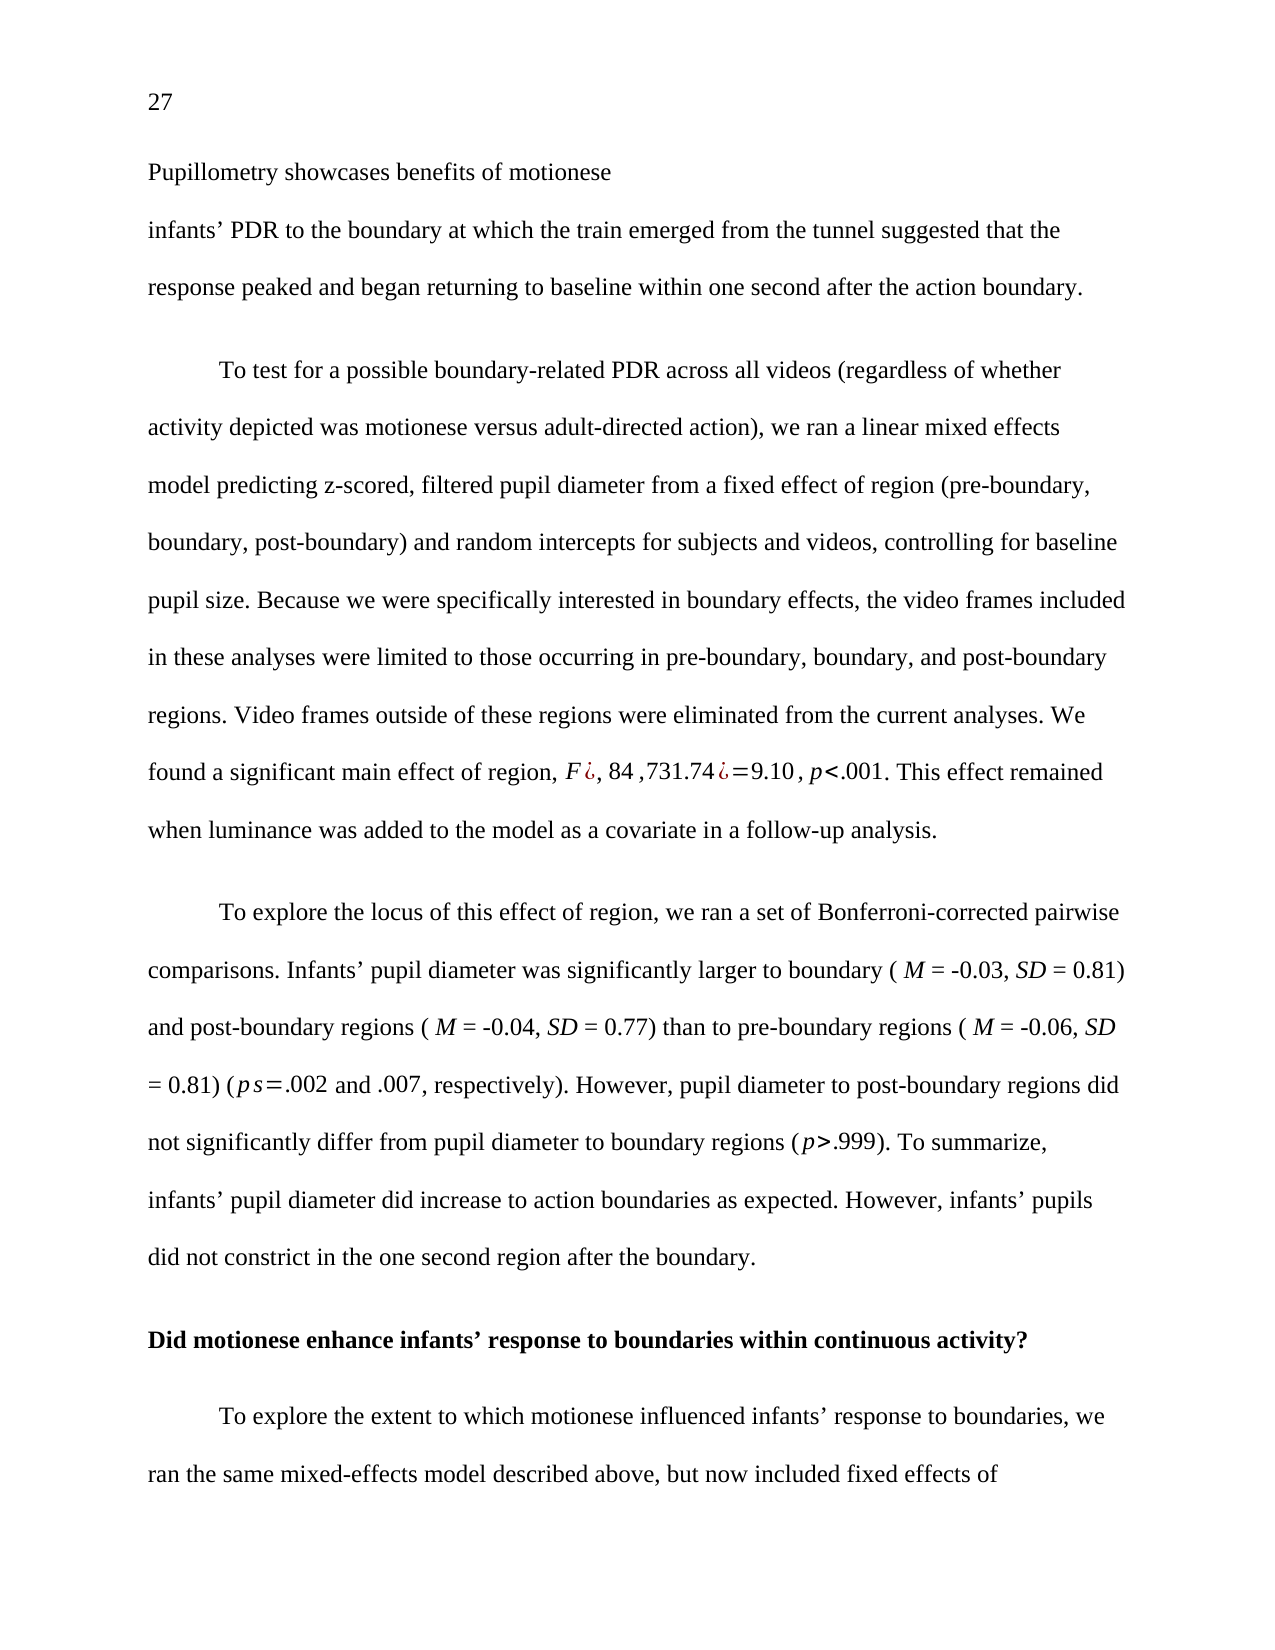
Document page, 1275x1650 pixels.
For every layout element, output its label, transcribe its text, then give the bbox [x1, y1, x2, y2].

text To explore the locus of this effect of region, we ran a set of Bonferroni-corrected pairwise comparisons. Infants’ pupil diameter was significantly larger to boundary ( M = -0.03, SD = 0.81) and post-boundary regions ( M = -0.04, SD = 0.77) than to pre-boundary regions ( M = -0.06, SD = 0.81) ( and , respectively). However, pupil diameter to post-boundary regions did not significantly differ from pupil diameter to boundary regions (). To summarize, infants’ pupil diameter did increase to action boundaries as expected. However, infants’ pupils did not constrict in the one second region after the boundary. [148, 897, 1127, 1271]
subtitle Did motionese enhance infants’ response to boundaries within continuous activity? [148, 1325, 1127, 1354]
text To test for a possible boundary-related PDR across all videos (regardless of whether activity depicted was motionese versus adult-directed action), we ran a linear mixed effects model predicting z-scored, filtered pupil diameter from a fixed effect of region (pre-boundary, boundary, post-boundary) and random intercepts for subjects and videos, controlling for baseline pupil size. Because we were specifically interested in boundary effects, the video frames included in these analyses were limited to those occurring in pre-boundary, boundary, and post-boundary regions. Video frames outside of these regions were eliminated from the current analyses. We found a significant main effect of region, , . This effect remained when luminance was added to the model as a covariate in a follow-up analysis. [148, 355, 1127, 844]
